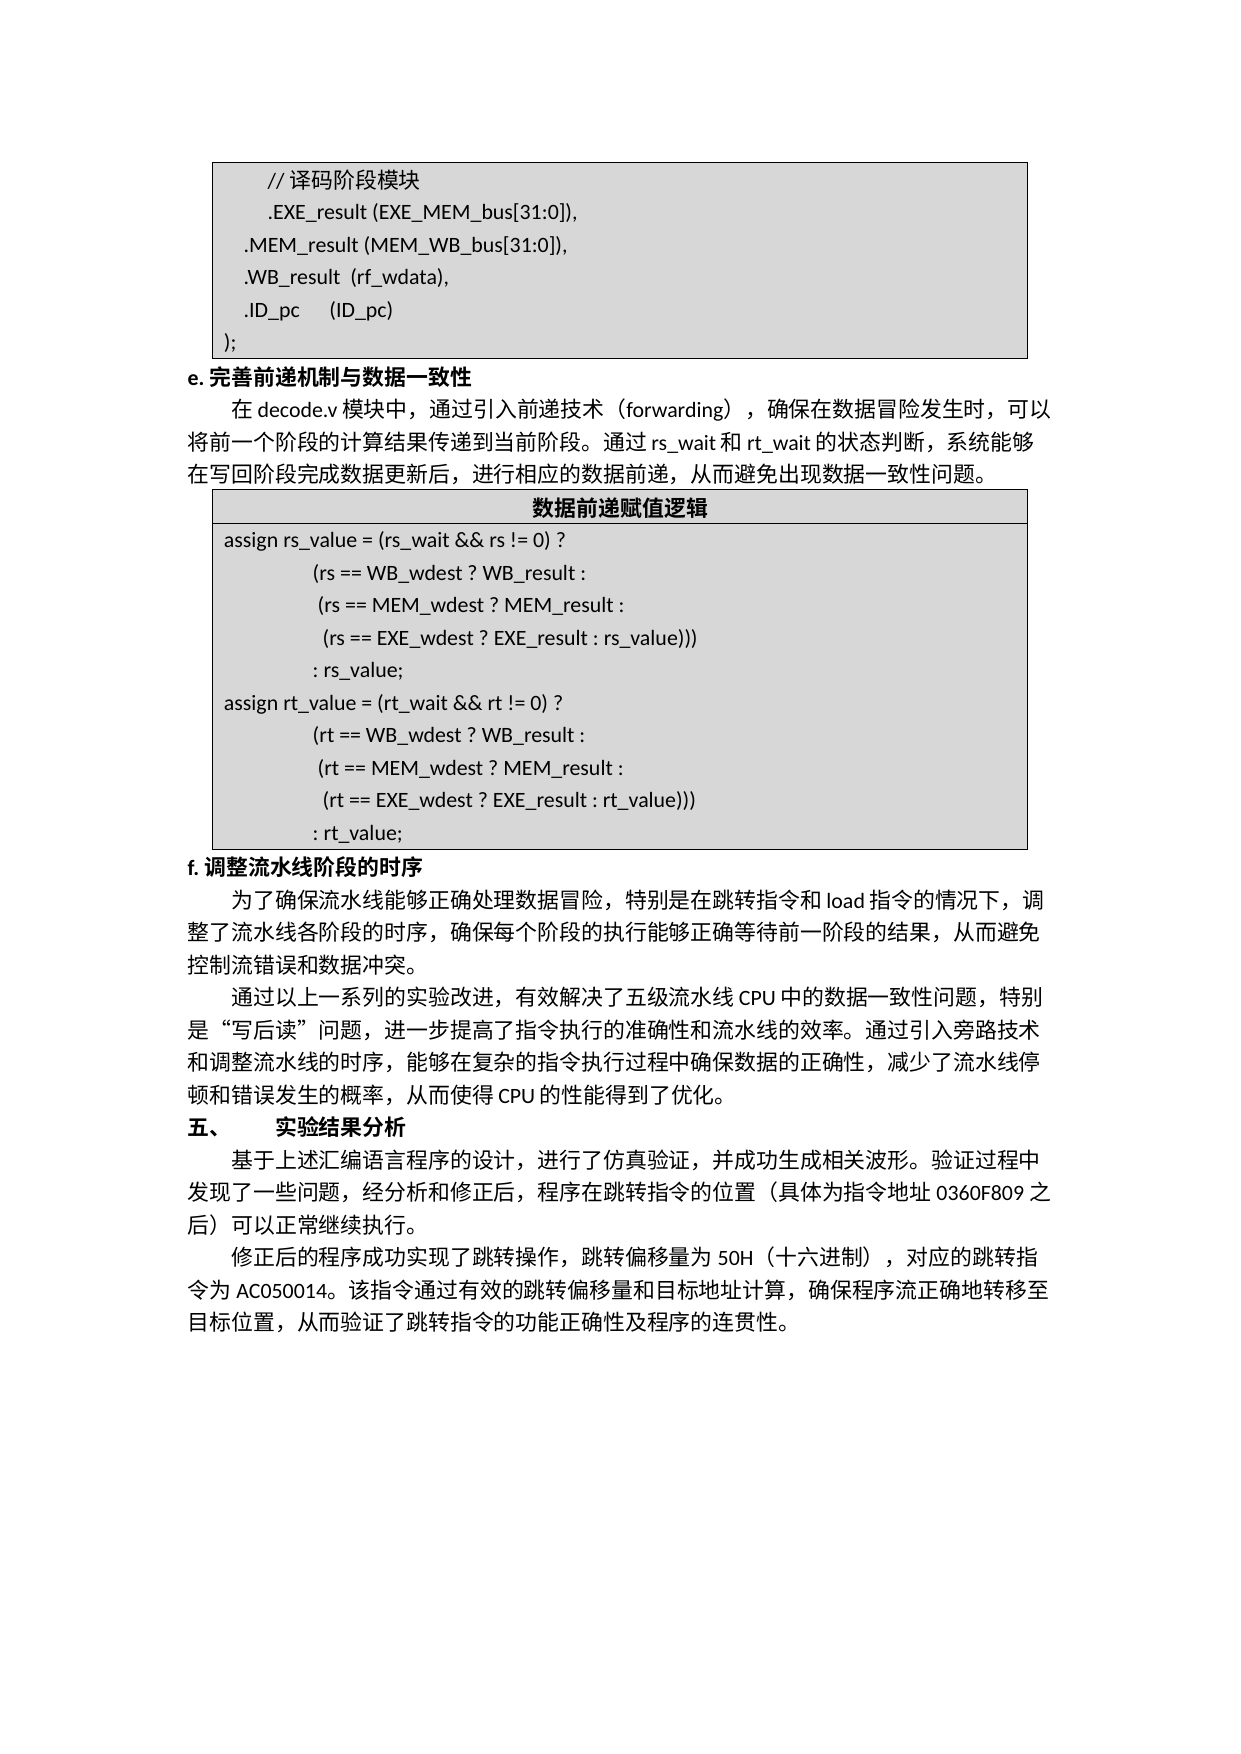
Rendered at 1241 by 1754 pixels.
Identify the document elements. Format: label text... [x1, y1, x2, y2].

list 在decode.v模块中，通过引入前递技术（forwarding），确保在数据冒险发生时，可以将前一个阶段的计算结果传递到当前阶段。通过rs_wait和rt_wait的状态判断，系统能够在写回阶段完成数据更新后，进行相应的数据前递，从而避免出现数据一致性问题。 [187, 392, 1053, 489]
list f. 调整流水线阶段的时序 [187, 850, 1053, 882]
list 实验结果分析 [187, 1110, 1053, 1142]
list 通过以上一系列的实验改进，有效解决了五级流水线CPU中的数据一致性问题，特别是“写后读”问题，进一步提高了指令执行的准确性和流水线的效率。通过引入旁路技术和调整流水线的时序，能够在复杂的指令执行过程中确保数据的正确性，减少了流水线停顿和错误发生的概率，从而使得CPU的性能得到了优化。 [187, 980, 1053, 1110]
table_cell assign rs_value = (rs_wait && rs != 0) ? (rs == WB_wdest ? WB_result : (rs == MEM_wdest ? MEM_result : (rs == EXE_wdest ? EXE_result : rs_value))) : rs_value; assign rt_value = (rt_wait && rt != 0) ? (rt == WB_wdest ? WB_result : (rt == MEM_wdest ? MEM_result : (rt == EXE_wdest ? EXE_result : rt_value))) : rt_value; [213, 524, 1027, 849]
table_header 数据前递赋值逻辑 [213, 490, 1027, 523]
list 为了确保流水线能够正确处理数据冒险，特别是在跳转指令和load指令的情况下，调整了流水线各阶段的时序，确保每个阶段的执行能够正确等待前一阶段的结果，从而避免控制流错误和数据冲突。 [187, 882, 1053, 980]
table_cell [213, 163, 1027, 358]
list 基于上述汇编语言程序的设计，进行了仿真验证，并成功生成相关波形。验证过程中发现了一些问题，经分析和修正后，程序在跳转指令的位置（具体为指令地址 0360F809 之后）可以正常继续执行。 [187, 1142, 1053, 1240]
list e. 完善前递机制与数据一致性 [187, 359, 1053, 392]
list 修正后的程序成功实现了跳转操作，跳转偏移量为 50H（十六进制），对应的跳转指令为 AC050014。该指令通过有效的跳转偏移量和目标地址计算，确保程序流正确地转移至目标位置，从而验证了跳转指令的功能正确性及程序的连贯性。 [187, 1240, 1053, 1337]
